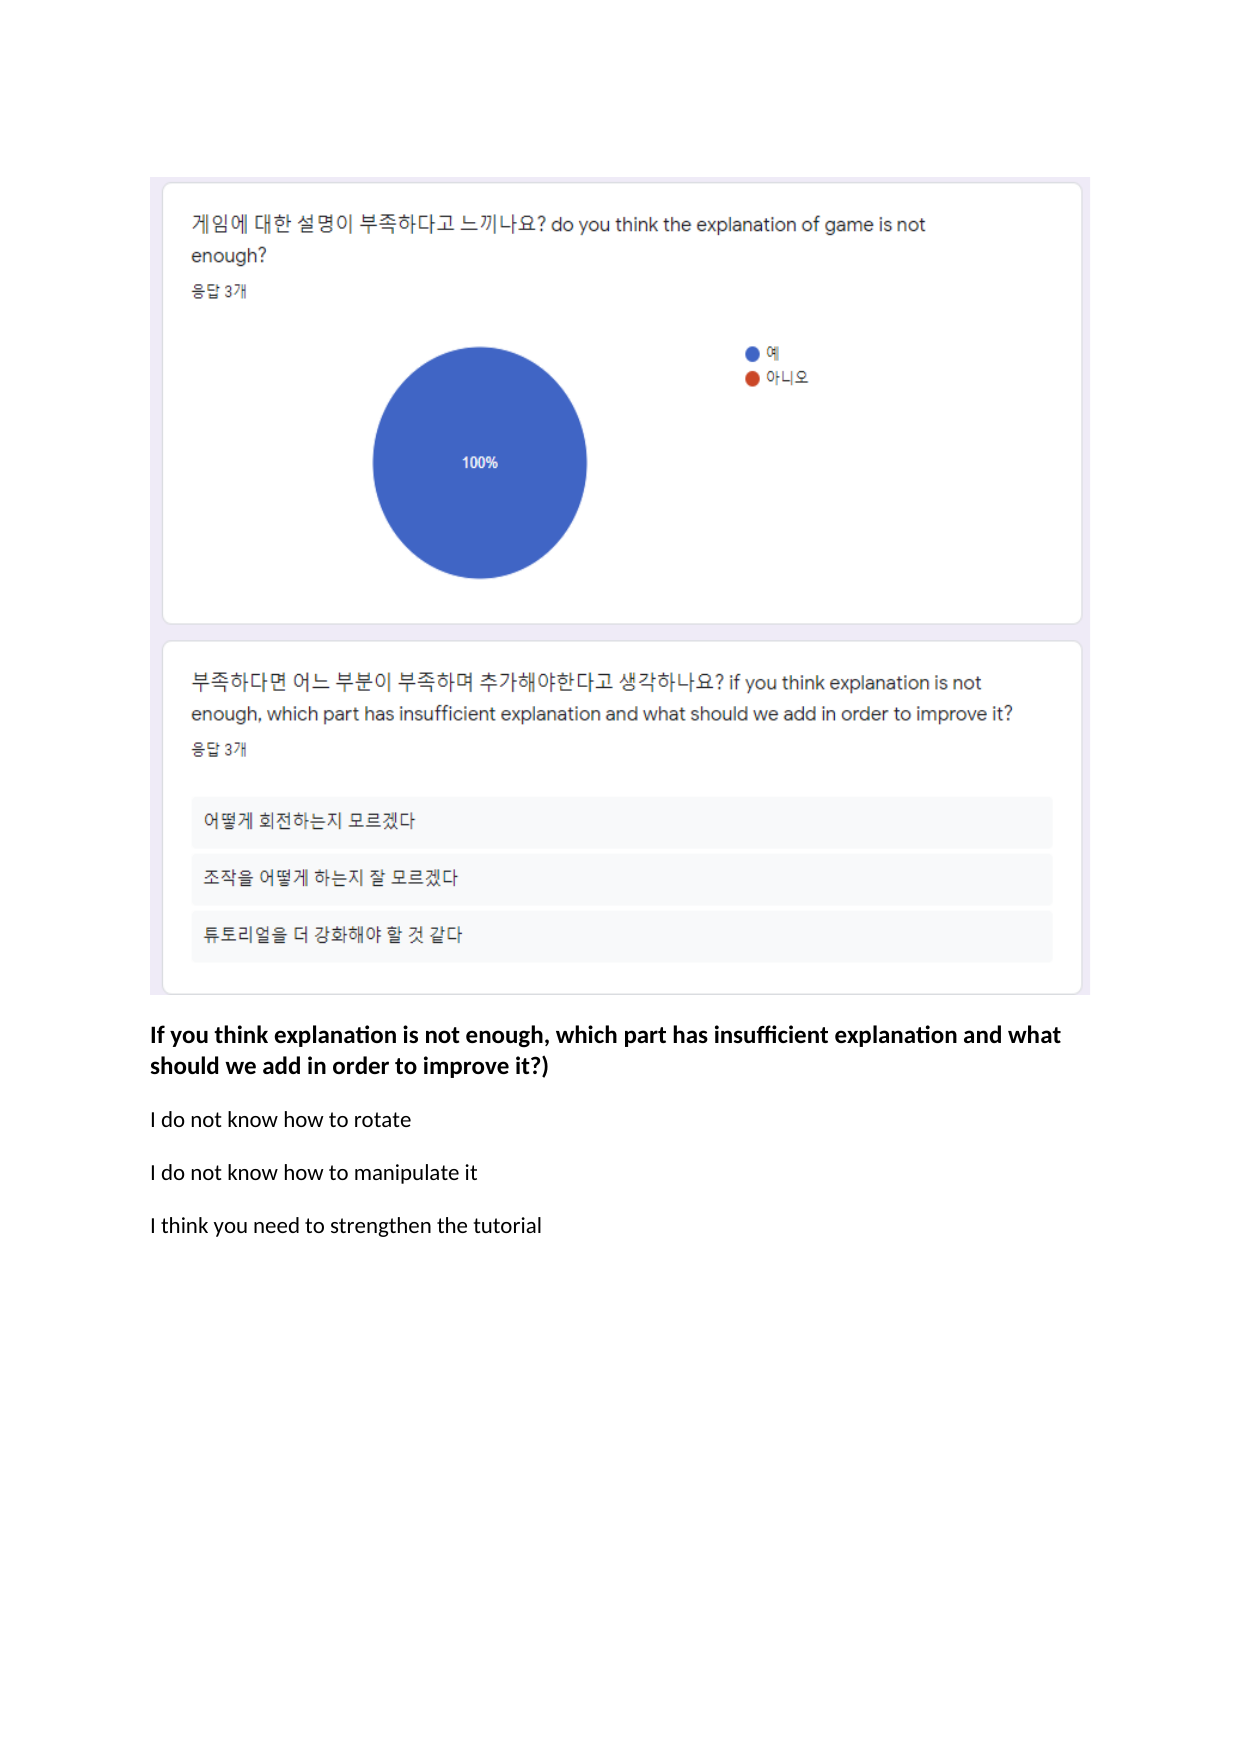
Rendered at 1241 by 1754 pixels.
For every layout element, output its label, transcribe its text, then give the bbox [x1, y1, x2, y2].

text I do not know how to rotate [150, 1105, 1090, 1133]
text If you think explanation is not enough, which part has insufficient explanation and what should we add in order to improve it?) [150, 1019, 1090, 1080]
text I do not know how to manipulate it [150, 1158, 1090, 1186]
text I think you need to strengthen the tutorial [150, 1211, 1090, 1239]
picture [150, 177, 1091, 995]
